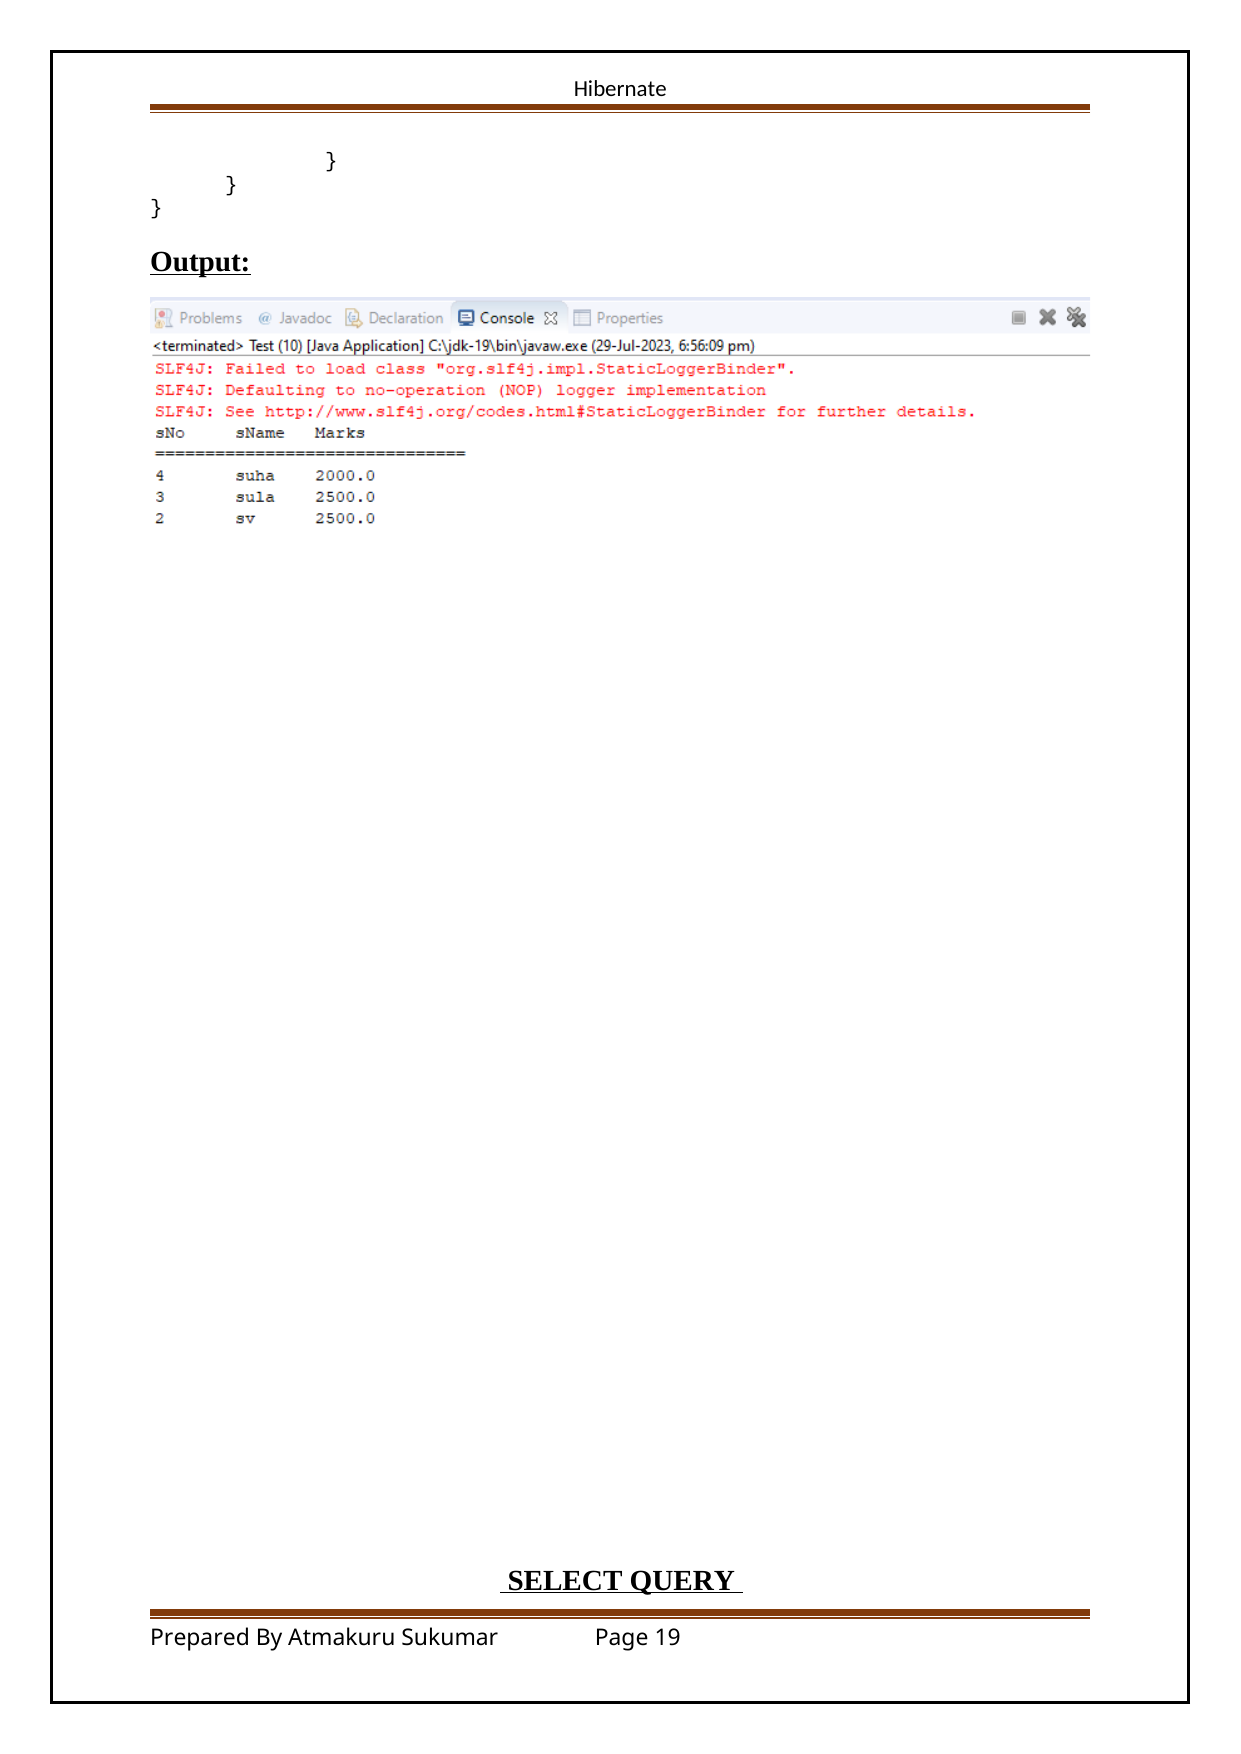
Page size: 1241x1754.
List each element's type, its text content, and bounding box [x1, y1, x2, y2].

text Output: [150, 244, 1090, 278]
text } [150, 174, 1090, 197]
picture [150, 297, 1091, 541]
text SELECT QUERY [150, 1563, 1090, 1596]
text } [150, 197, 1090, 221]
text } [150, 150, 1090, 174]
